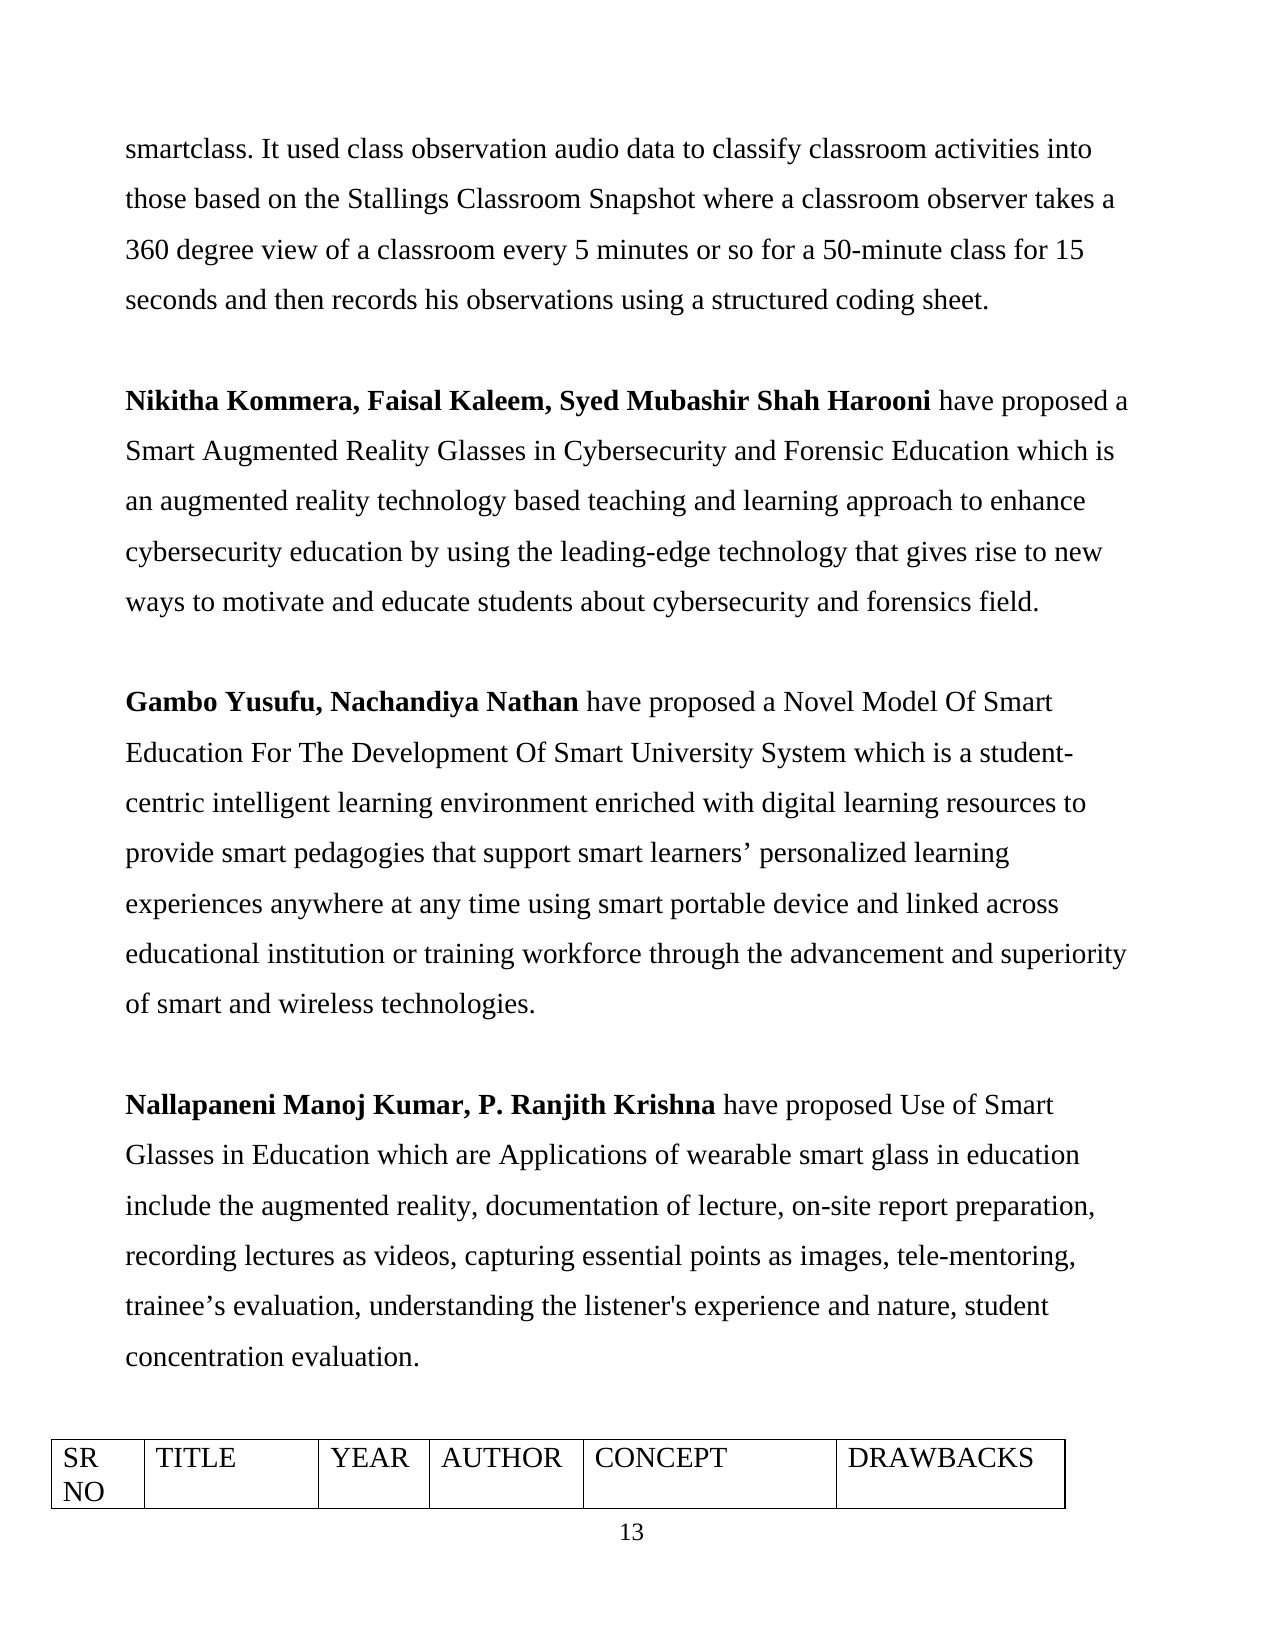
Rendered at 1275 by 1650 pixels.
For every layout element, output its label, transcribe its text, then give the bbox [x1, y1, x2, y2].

text Nikitha Kommera, Faisal Kaleem, Syed Mubashir Shah Harooni have proposed a Smart Augmented Reality Glasses in Cybersecurity and Forensic Education which is an augmented reality technology based teaching and learning approach to enhance cybersecurity education by using the leading-edge technology that gives rise to new ways to motivate and educate students about cybersecurity and forensics field. [125, 383, 1137, 617]
table_header CONCEPT [584, 1440, 836, 1507]
table_header AUTHOR [430, 1440, 583, 1507]
text Gambo Yusufu, Nachandiya Nathan have proposed a Novel Model Of Smart Education For The Development Of Smart University System which is a student- centric intelligent learning environment enriched with digital learning resources to provide smart pedagogies that support smart learners’ personalized learning experiences anywhere at any time using smart portable device and linked across educational institution or training workforce through the advancement and superiority of smart and wireless technologies. [125, 684, 1137, 1020]
table_header DRAWBACKS [837, 1440, 1064, 1507]
table_header YEAR [319, 1440, 429, 1507]
table_header SR NO [52, 1440, 144, 1507]
text Nallapaneni Manoj Kumar, P. Ranjith Krishna have proposed Use of Smart Glasses in Education which are Applications of wearable smart glass in education include the augmented reality, documentation of lecture, on-site report preparation, recording lectures as videos, capturing essential points as images, tele-mentoring, trainee’s evaluation, understanding the listener's experience and nature, student concentration evaluation. [125, 1087, 1137, 1372]
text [125, 131, 1137, 316]
table_header TITLE [145, 1440, 318, 1507]
